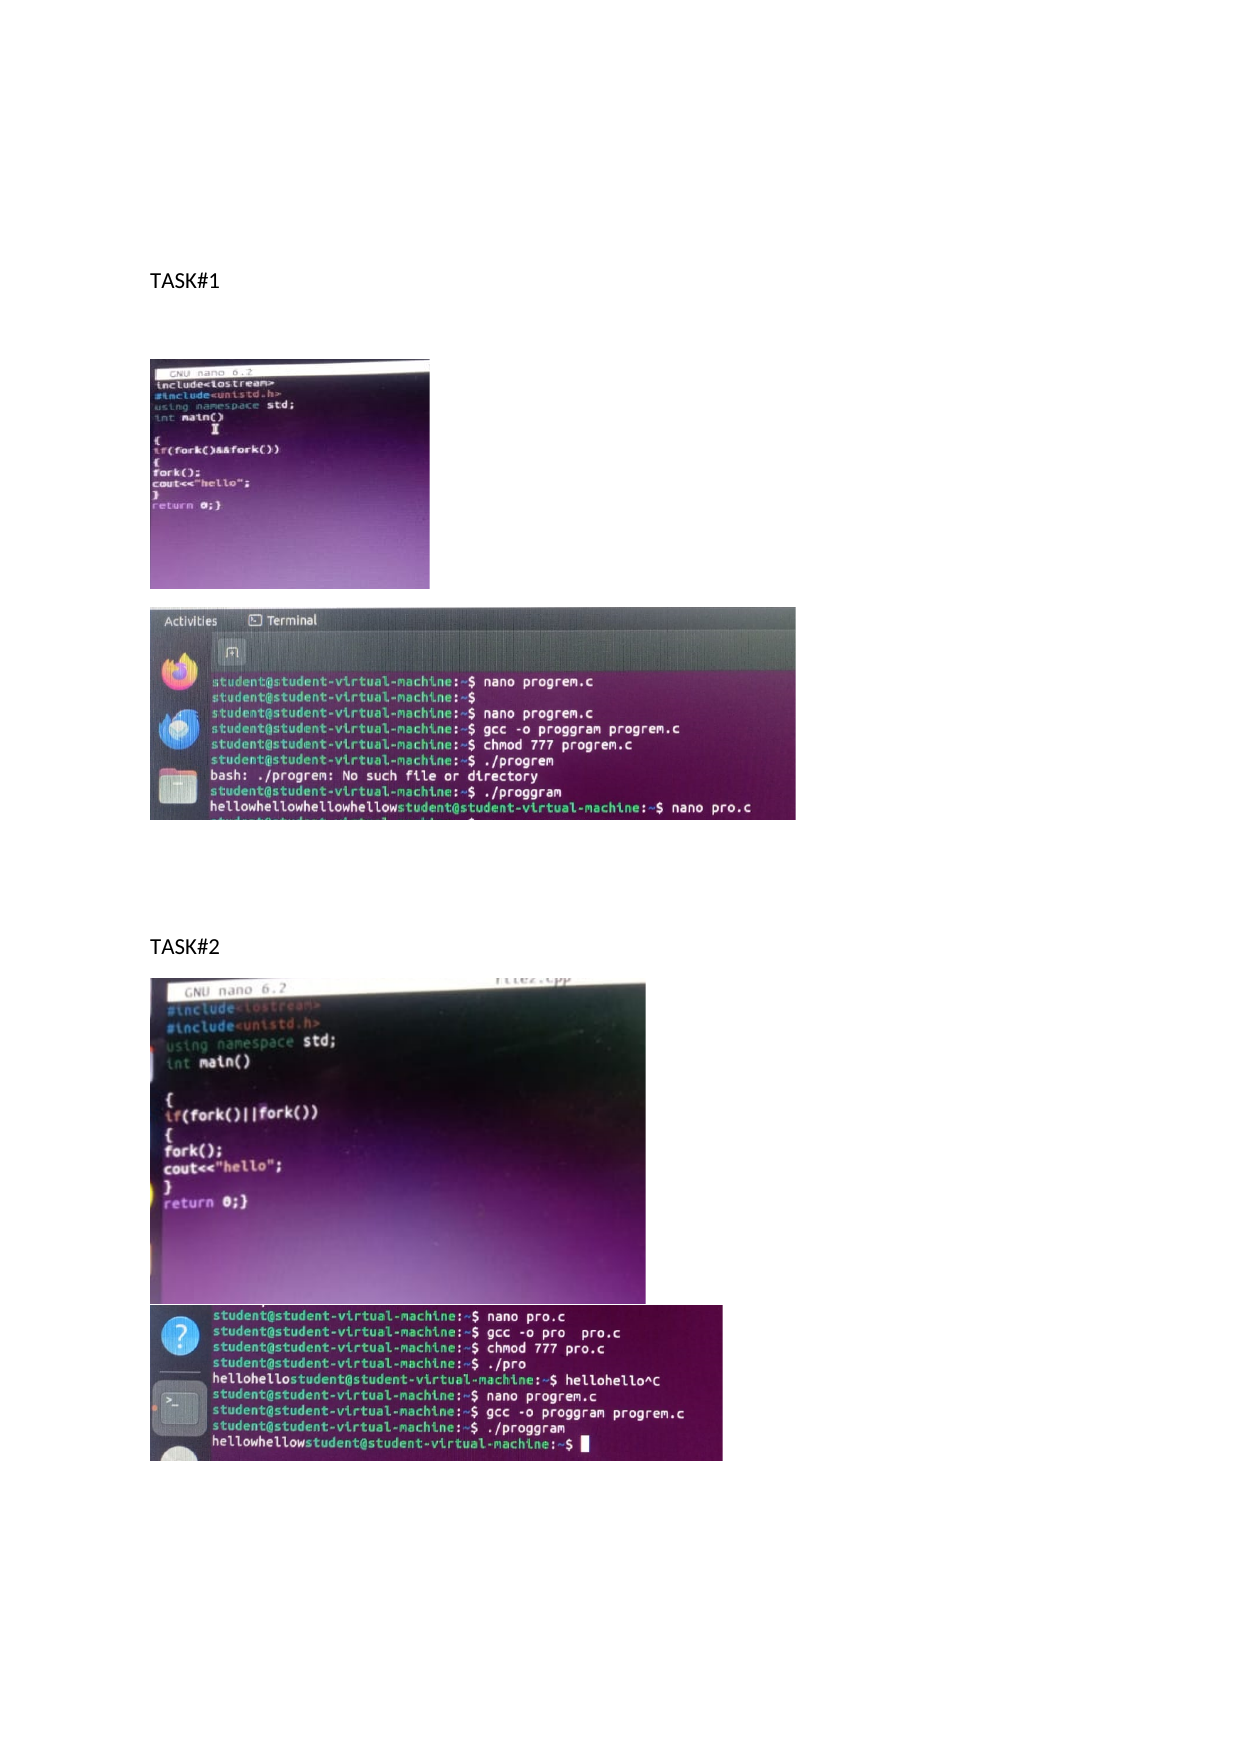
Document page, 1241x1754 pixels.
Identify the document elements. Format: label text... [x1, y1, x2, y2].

text TASK#1 [150, 266, 1090, 294]
picture [150, 359, 430, 589]
picture [150, 1305, 723, 1461]
text TASK#2 [150, 932, 1090, 960]
picture [150, 607, 796, 820]
picture [150, 978, 646, 1304]
